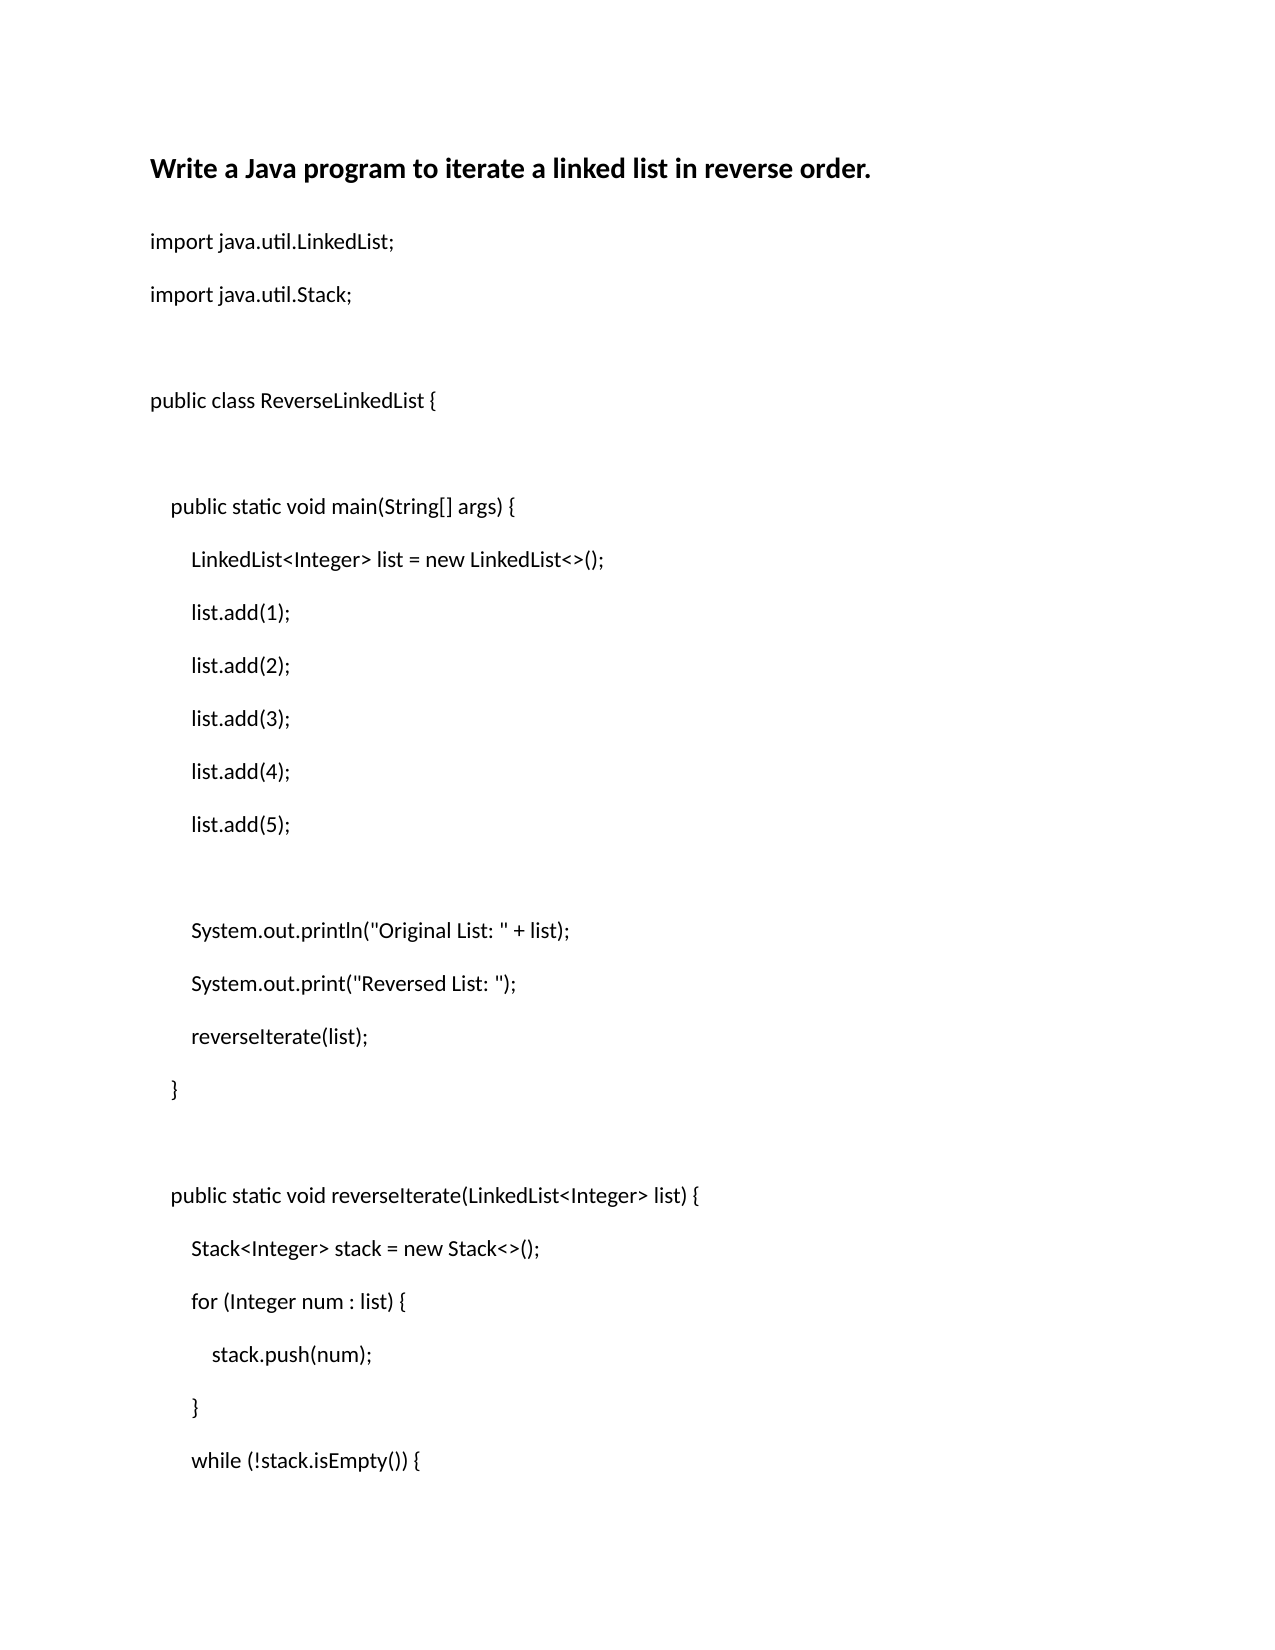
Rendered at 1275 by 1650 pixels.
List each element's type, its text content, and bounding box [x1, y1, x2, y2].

text System.out.println("Original List: " + list); [150, 916, 1125, 944]
text reverseIterate(list); [150, 1022, 1125, 1050]
text list.add(1); [150, 598, 1125, 626]
text LinkedList<Integer> list = new LinkedList<>(); [150, 545, 1125, 573]
text public static void reverseIterate(LinkedList<Integer> list) { [150, 1181, 1125, 1209]
text list.add(5); [150, 810, 1125, 838]
text } [150, 1393, 1125, 1421]
text } [150, 1075, 1125, 1103]
text list.add(4); [150, 757, 1125, 785]
text for (Integer num : list) { [150, 1287, 1125, 1315]
text Write a Java program to iterate a linked list in reverse order. [150, 150, 1125, 186]
text import java.util.LinkedList; [150, 227, 1125, 255]
text list.add(3); [150, 704, 1125, 732]
text while (!stack.isEmpty()) { [150, 1446, 1125, 1474]
text stack.push(num); [150, 1340, 1125, 1368]
text System.out.print("Reversed List: "); [150, 969, 1125, 997]
text Stack<Integer> stack = new Stack<>(); [150, 1234, 1125, 1262]
text import java.util.Stack; [150, 280, 1125, 308]
text public class ReverseLinkedList { [150, 386, 1125, 414]
text list.add(2); [150, 651, 1125, 679]
text public static void main(String[] args) { [150, 492, 1125, 520]
